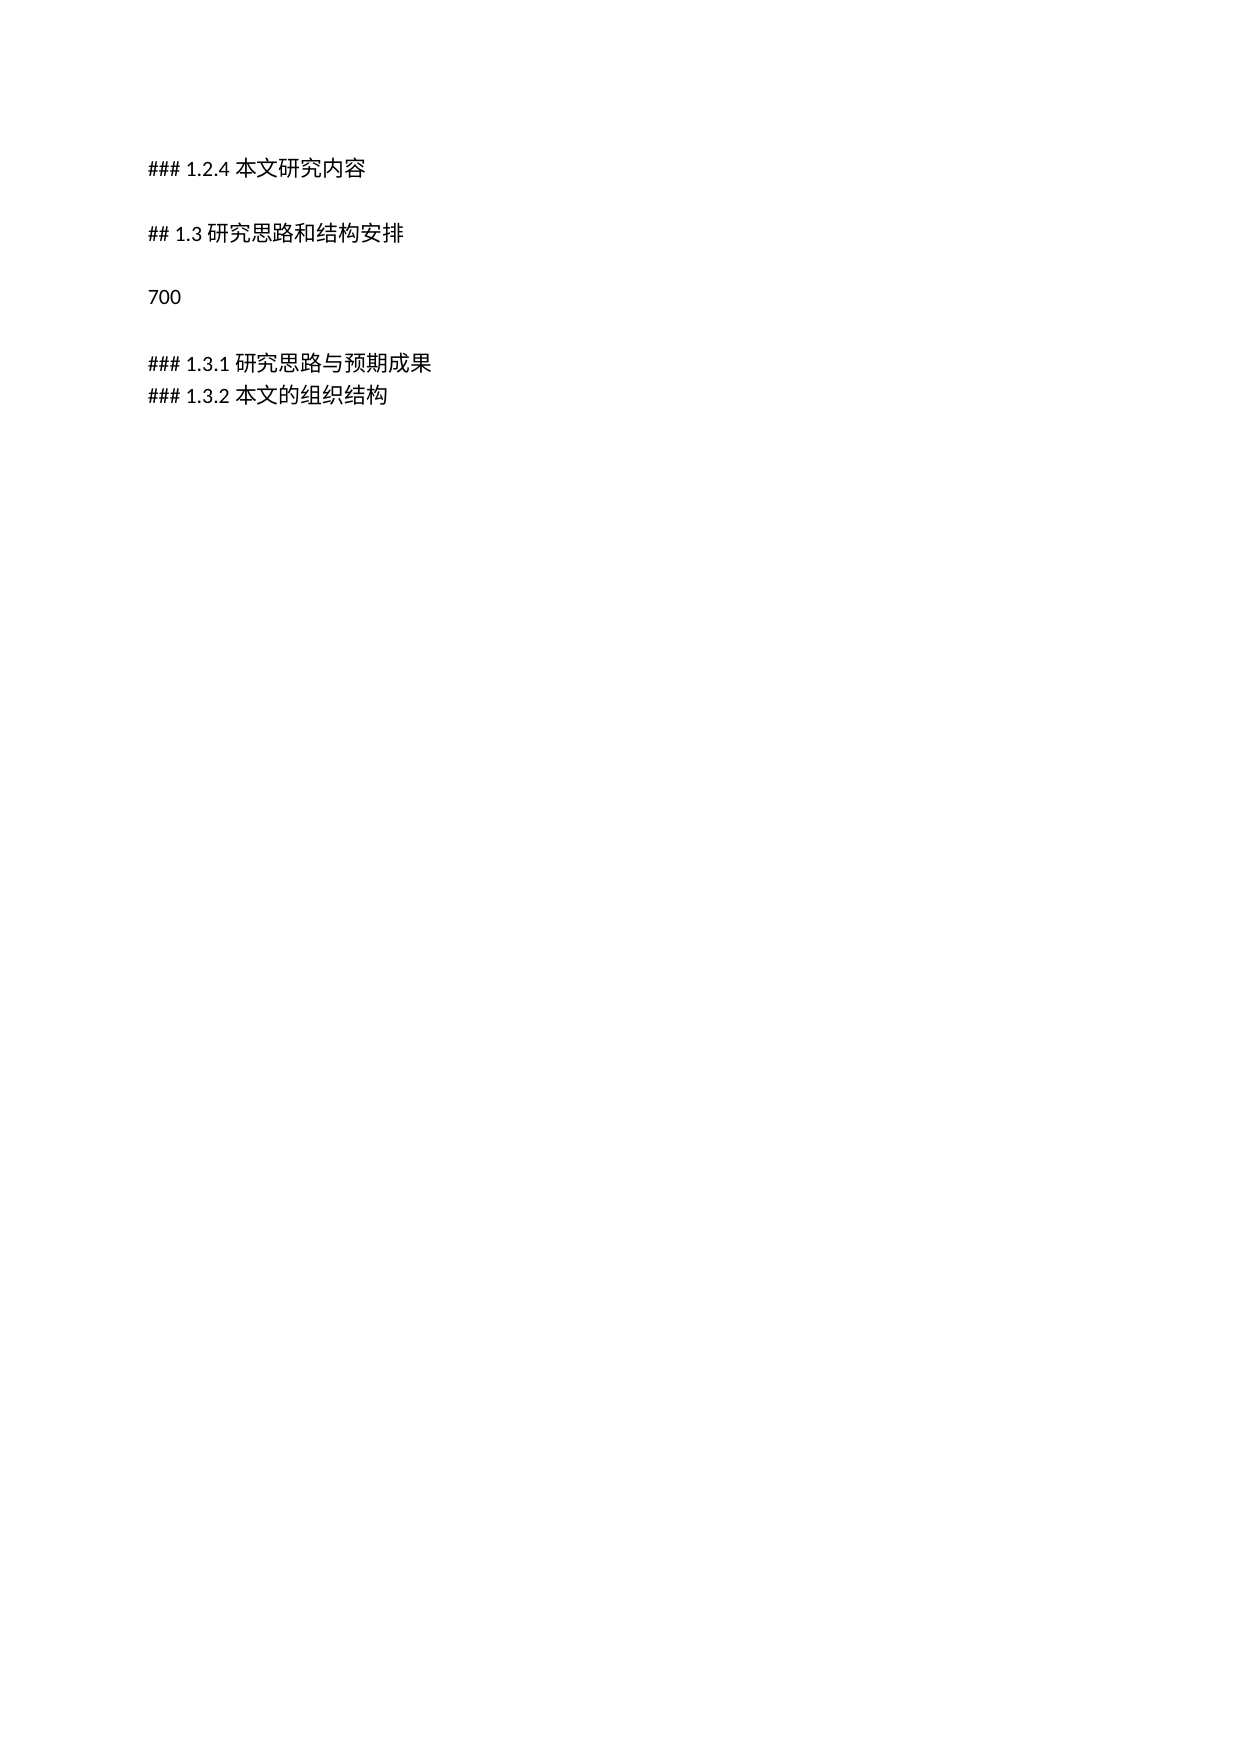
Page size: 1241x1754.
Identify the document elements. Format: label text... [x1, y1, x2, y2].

text ### 1.3.1 研究思路与预期成果 [148, 345, 1122, 378]
text 700 [148, 280, 1122, 313]
text ### 1.2.4 本文研究内容 [148, 150, 1122, 183]
text ### 1.3.2 本文的组织结构 [148, 378, 1122, 410]
text ## 1.3 研究思路和结构安排 [148, 215, 1122, 248]
